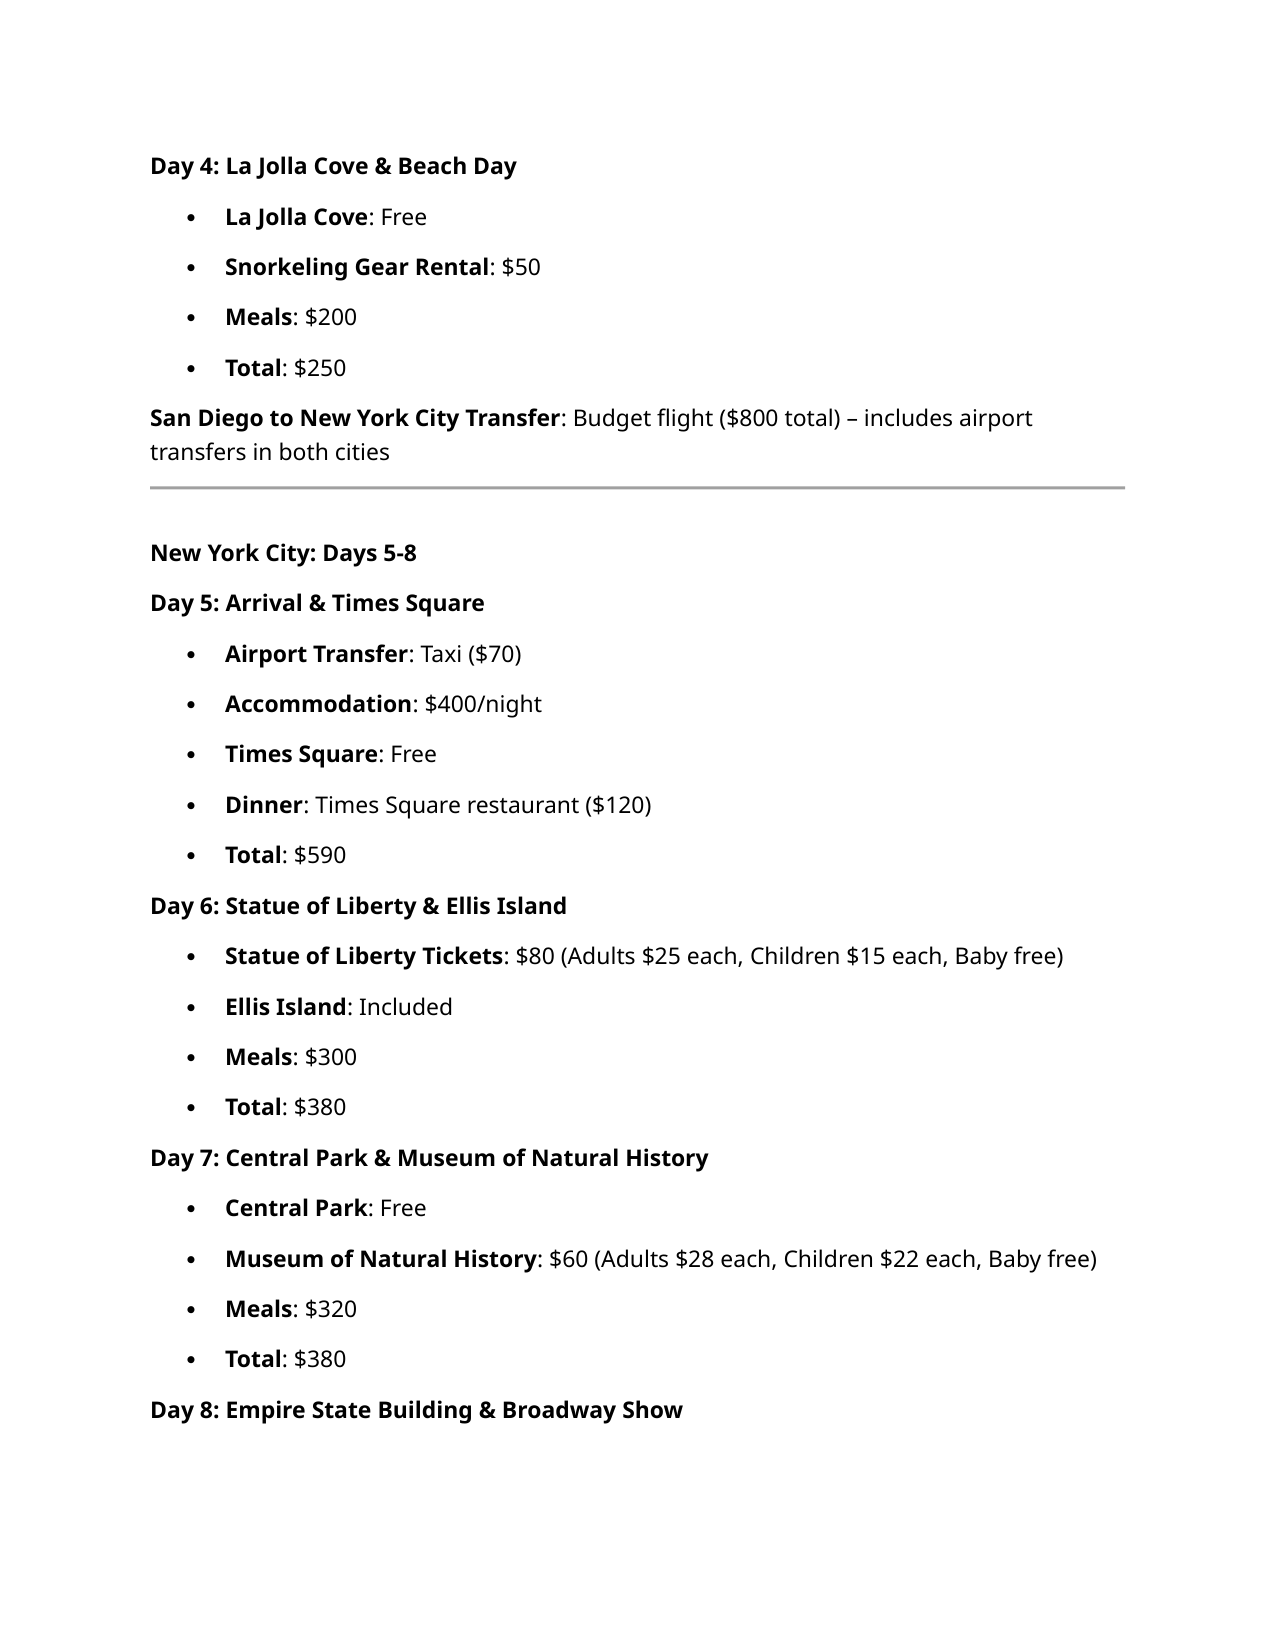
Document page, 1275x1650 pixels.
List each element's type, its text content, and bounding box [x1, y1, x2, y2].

text Day 7: Central Park & Museum of Natural History [150, 1142, 1125, 1173]
list Central Park: Free [187, 1192, 1125, 1223]
text Day 6: Statue of Liberty & Ellis Island [150, 889, 1125, 921]
text Day 4: La Jolla Cove & Beach Day [150, 150, 1125, 181]
list Meals: $200 [187, 301, 1125, 332]
list Snorkeling Gear Rental: $50 [187, 251, 1125, 282]
list Total: $380 [187, 1343, 1125, 1374]
list Accommodation: $400/night [187, 688, 1125, 719]
list Total: $590 [187, 839, 1125, 870]
list Ellis Island: Included [187, 990, 1125, 1022]
list La Jolla Cove: Free [187, 200, 1125, 232]
text Day 5: Arrival & Times Square [150, 587, 1125, 618]
list Dinner: Times Square restaurant ($120) [187, 789, 1125, 820]
list Meals: $320 [187, 1293, 1125, 1324]
text New York City: Days 5-8 [150, 537, 1125, 568]
text Day 8: Empire State Building & Broadway Show [150, 1394, 1125, 1425]
text San Diego to New York City Transfer: Budget flight ($800 total) – includes airport transfers in both cities [150, 402, 1125, 467]
list Statue of Liberty Tickets: $80 (Adults $25 each, Children $15 each, Baby free) [187, 940, 1125, 971]
list Total: $250 [187, 352, 1125, 383]
list Meals: $300 [187, 1041, 1125, 1072]
list Total: $380 [187, 1091, 1125, 1122]
list Museum of Natural History: $60 (Adults $28 each, Children $22 each, Baby free) [187, 1242, 1125, 1274]
list Times Square: Free [187, 738, 1125, 769]
list Airport Transfer: Taxi ($70) [187, 637, 1125, 669]
